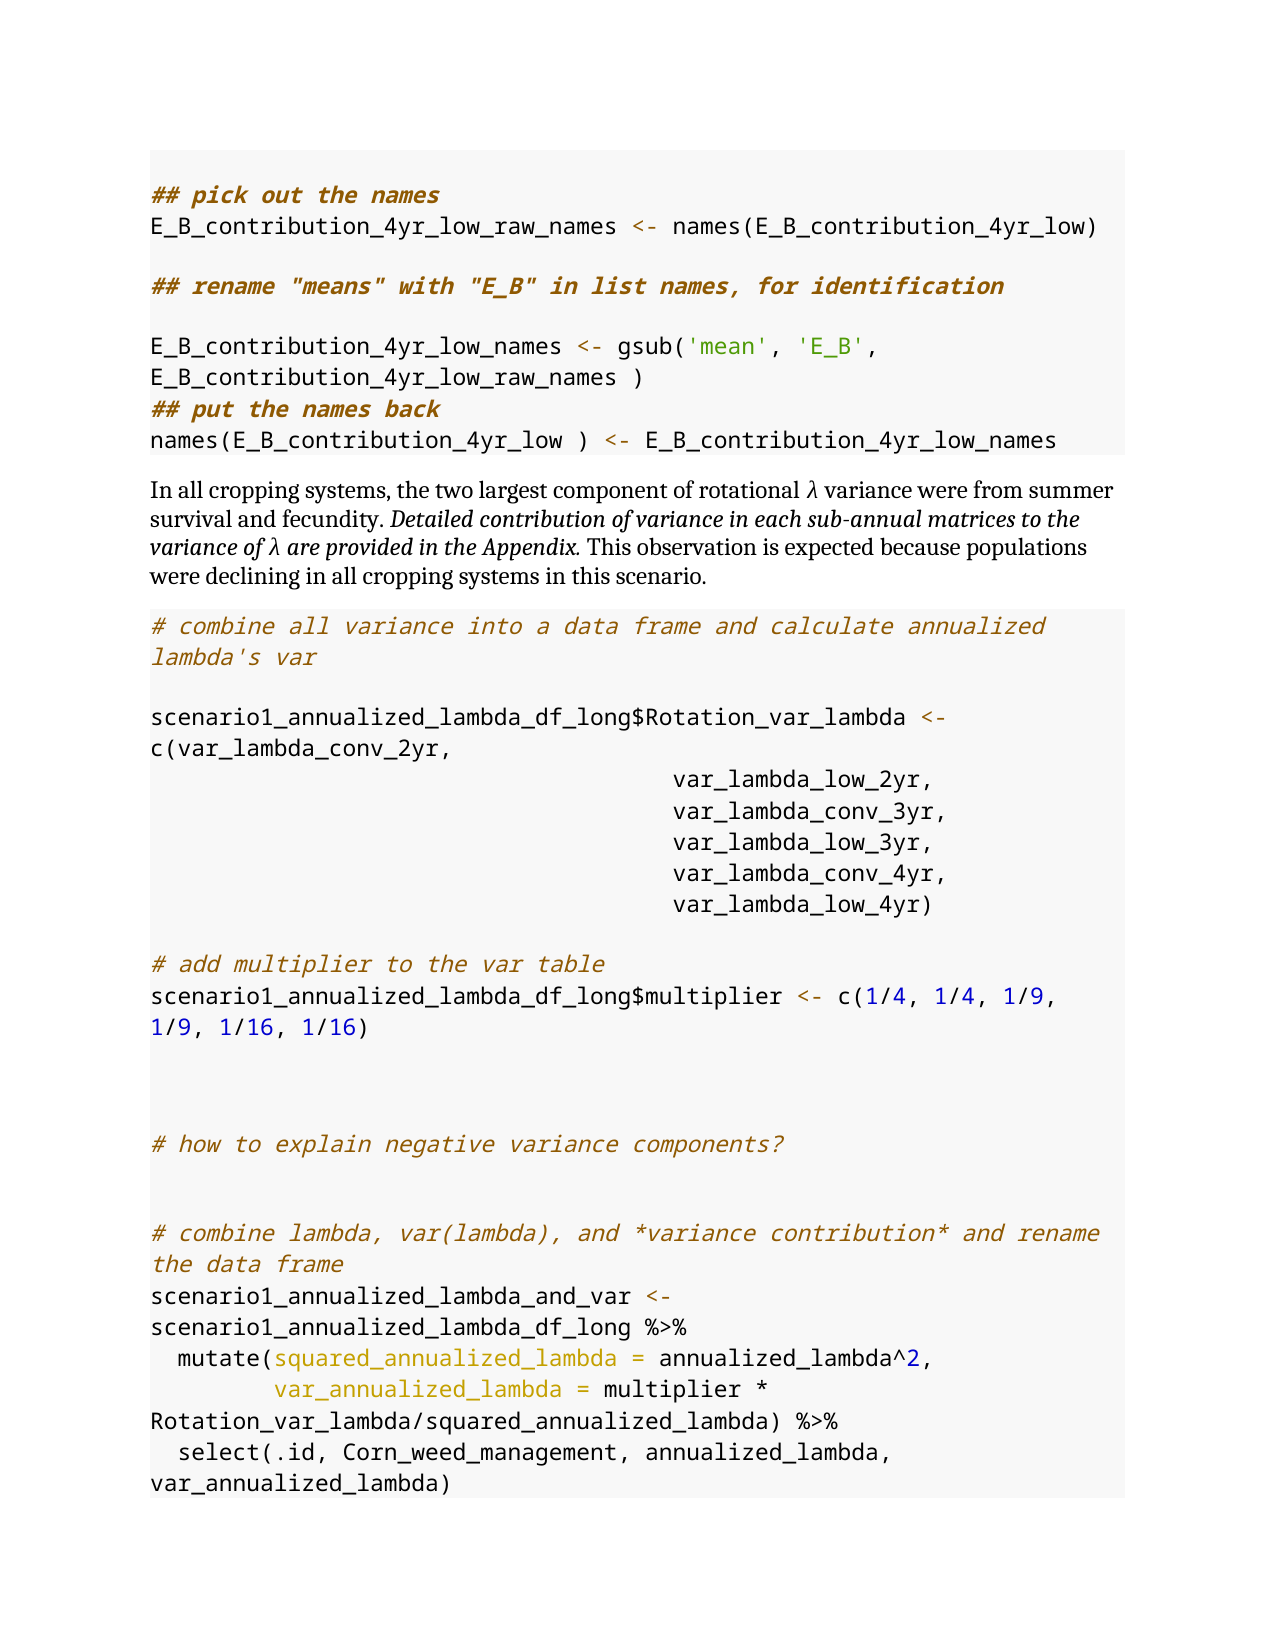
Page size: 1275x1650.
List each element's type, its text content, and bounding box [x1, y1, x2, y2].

text In all cropping systems, the two largest component of rotational variance were from summer survival and fecundity. Detailed contribution of variance in each sub-annual matrices to the variance of are provided in the Appendix. This observation is expected because populations were declining in all cropping systems in this scenario. [150, 476, 1125, 591]
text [150, 609, 1125, 1498]
